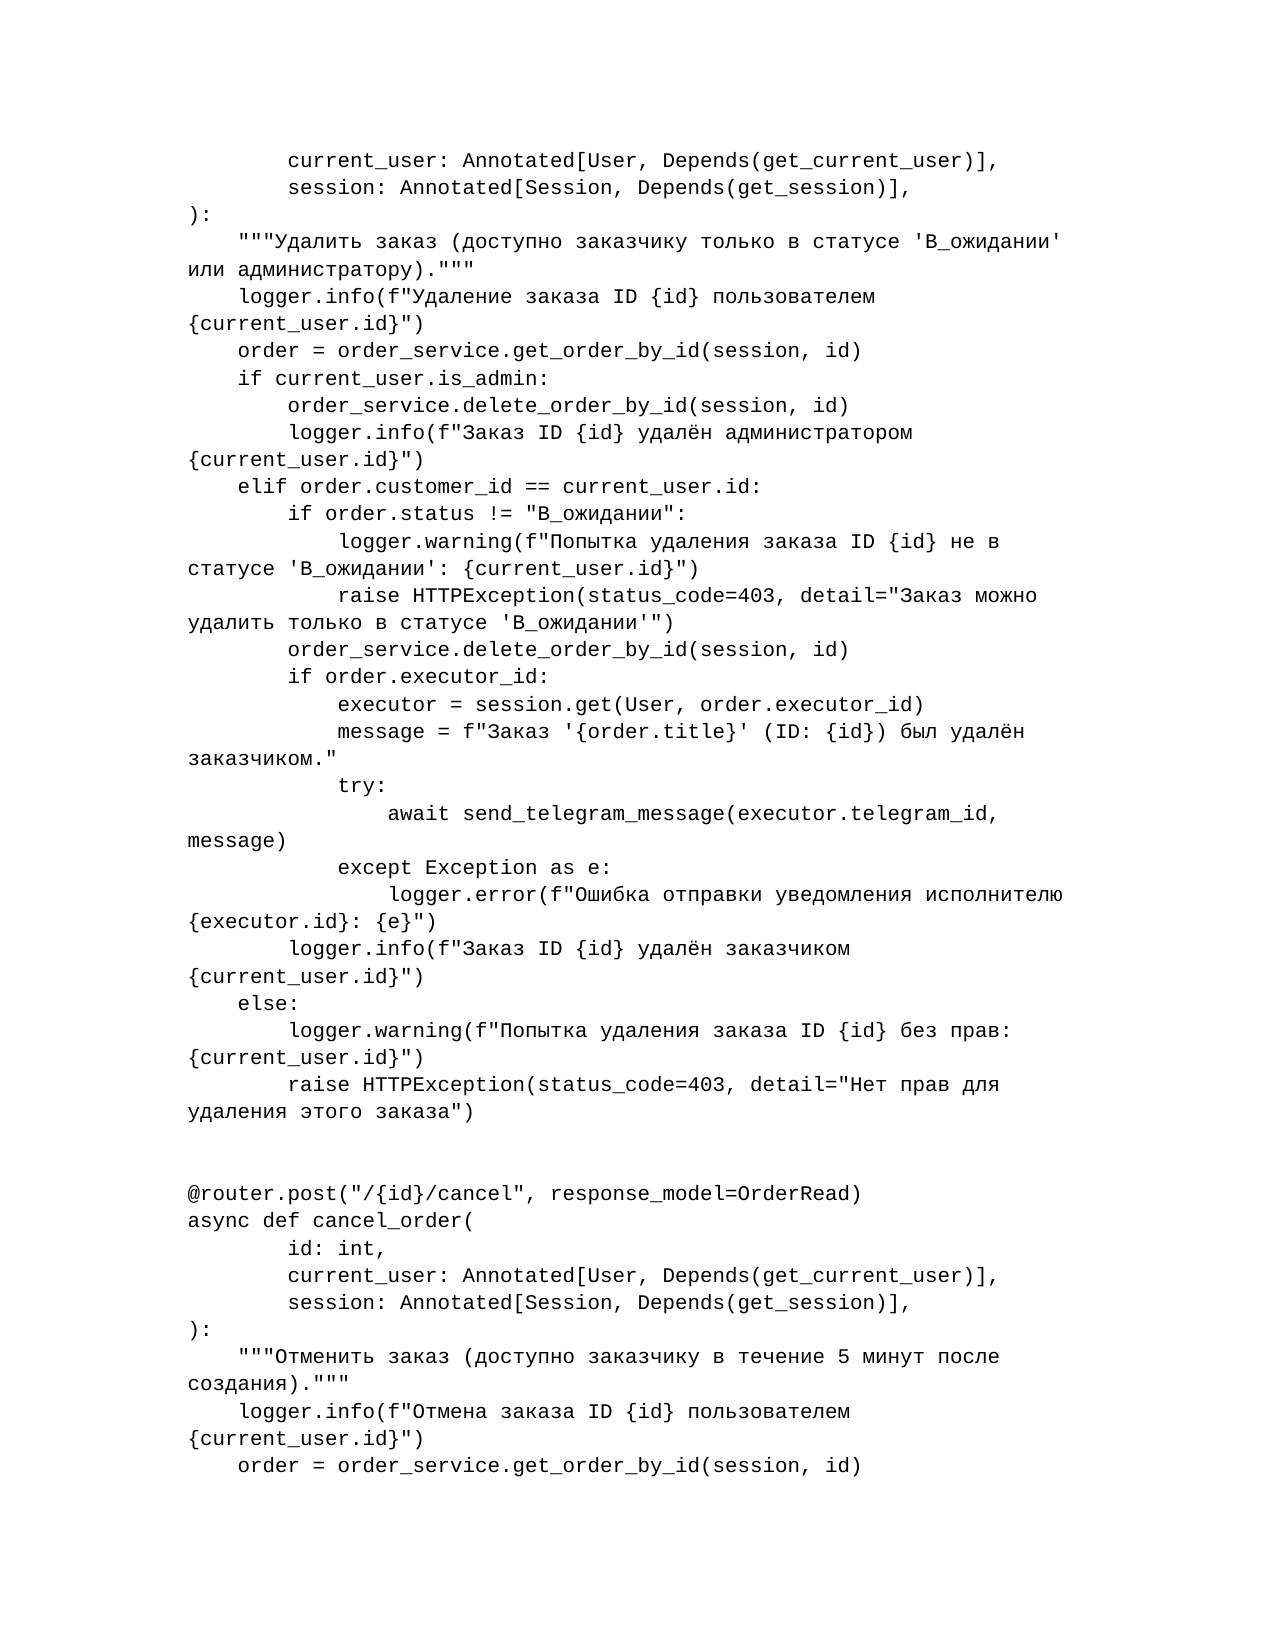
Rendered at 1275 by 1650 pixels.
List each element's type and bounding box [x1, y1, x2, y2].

text [187, 150, 1087, 1479]
